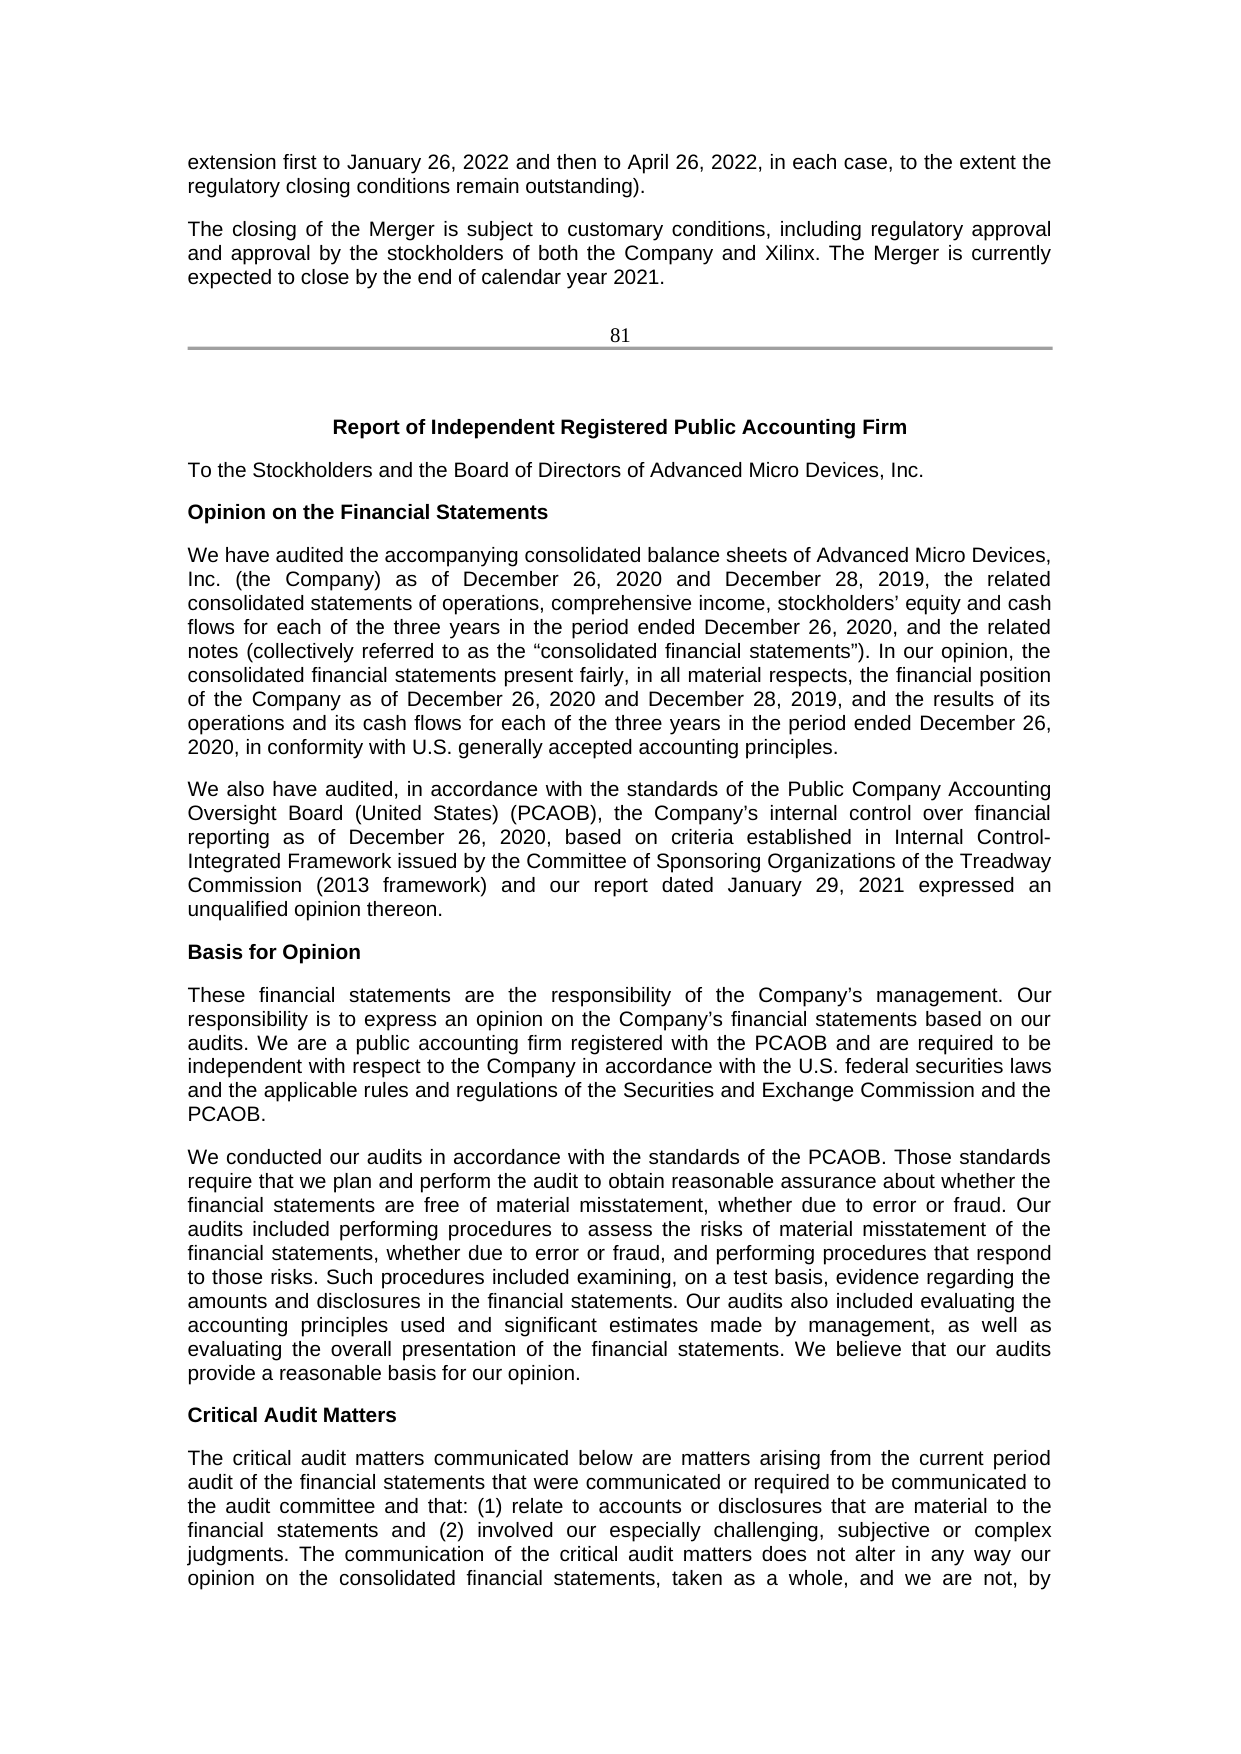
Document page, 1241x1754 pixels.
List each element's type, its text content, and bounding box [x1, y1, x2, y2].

text We conducted our audits in accordance with the standards of the PCAOB. Those standards require that we plan and perform the audit to obtain reasonable assurance about whether the financial statements are free of material misstatement, whether due to error or fraud. Our audits included performing procedures to assess the risks of material misstatement of the financial statements, whether due to error or fraud, and performing procedures that respond to those risks. Such procedures included examining, on a test basis, evidence regarding the amounts and disclosures in the financial statements. Our audits also included evaluating the accounting principles used and significant estimates made by management, as well as evaluating the overall presentation of the financial statements. We believe that our audits provide a reasonable basis for our opinion. [187, 1145, 1053, 1384]
text The closing of the Merger is subject to customary conditions, including regulatory approval and approval by the stockholders of both the Company and Xilinx. The Merger is currently expected to close by the end of calendar year 2021. [187, 217, 1053, 288]
text These financial statements are the responsibility of the Company’s management. Our responsibility is to express an opinion on the Company’s financial statements based on our audits. We are a public accounting firm registered with the PCAOB and are required to be independent with respect to the Company in accordance with the U.S. federal securities laws and the applicable rules and regulations of the Securities and Exchange Commission and the PCAOB. [187, 982, 1053, 1126]
text We also have audited, in accordance with the standards of the Public Company Accounting Oversight Board (United States) (PCAOB), the Company’s internal control over financial reporting as of December 26, 2020, based on criteria established in Internal Control-Integrated Framework issued by the Committee of Sponsoring Organizations of the Treadway Commission (2013 framework) and our report dated January 29, 2021 expressed an unqualified opinion thereon. [187, 777, 1053, 921]
text Opinion on the Financial Statements [187, 500, 1053, 524]
text Basis for Opinion [187, 940, 1053, 964]
text We have audited the accompanying consolidated balance sheets of Advanced Micro Devices, Inc. (the Company) as of December 26, 2020 and December 28, 2019, the related consolidated statements of operations, comprehensive income, stockholders’ equity and cash flows for each of the three years in the period ended December 26, 2020, and the related notes (collectively referred to as the “consolidated financial statements”). In our opinion, the consolidated financial statements present fairly, in all material respects, the financial position of the Company as of December 26, 2020 and December 28, 2019, and the results of its operations and its cash flows for each of the three years in the period ended December 26, 2020, in conformity with U.S. generally accepted accounting principles. [187, 543, 1053, 758]
text 81 [187, 323, 1053, 346]
text To the Stockholders and the Board of Directors of Advanced Micro Devices, Inc. [187, 457, 1053, 481]
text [187, 1446, 1053, 1590]
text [187, 150, 1053, 198]
text Critical Audit Matters [187, 1403, 1053, 1427]
text Report of Independent Registered Public Accounting Firm [187, 415, 1053, 439]
